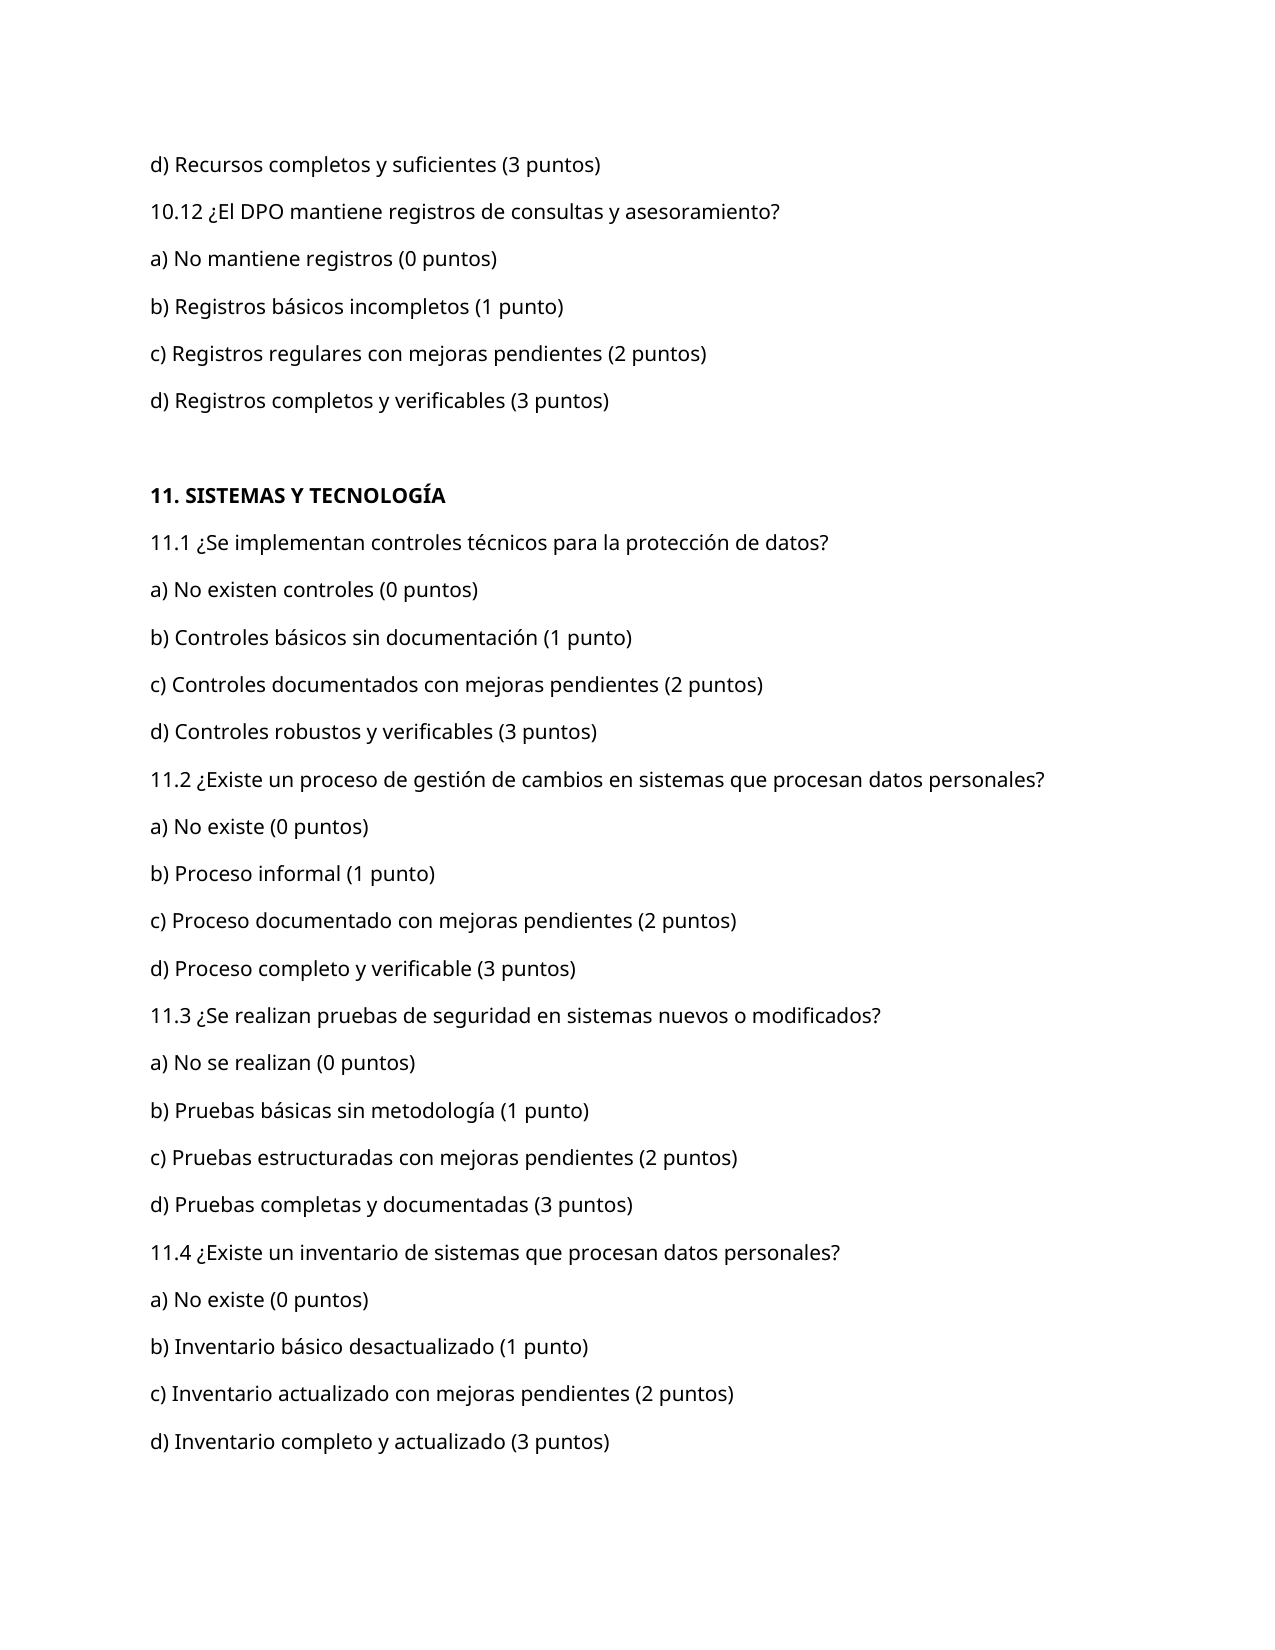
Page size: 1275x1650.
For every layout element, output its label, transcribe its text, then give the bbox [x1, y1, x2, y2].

text 11.1 ¿Se implementan controles técnicos para la protección de datos? [150, 528, 1125, 557]
text d) Controles robustos y verificables (3 puntos) [150, 717, 1125, 746]
text b) Proceso informal (1 punto) [150, 859, 1125, 888]
text 11.2 ¿Existe un proceso de gestión de cambios en sistemas que procesan datos personales? [150, 765, 1125, 793]
text b) Inventario básico desactualizado (1 punto) [150, 1332, 1125, 1361]
text c) Pruebas estructuradas con mejoras pendientes (2 puntos) [150, 1143, 1125, 1172]
text a) No existe (0 puntos) [150, 812, 1125, 841]
text d) Pruebas completas y documentadas (3 puntos) [150, 1190, 1125, 1219]
text a) No existen controles (0 puntos) [150, 576, 1125, 604]
text d) Proceso completo y verificable (3 puntos) [150, 954, 1125, 982]
text b) Registros básicos incompletos (1 punto) [150, 292, 1125, 320]
text 11.4 ¿Existe un inventario de sistemas que procesan datos personales? [150, 1238, 1125, 1266]
text d) Recursos completos y suficientes (3 puntos) [150, 150, 1125, 178]
text a) No mantiene registros (0 puntos) [150, 244, 1125, 273]
text c) Controles documentados con mejoras pendientes (2 puntos) [150, 670, 1125, 699]
text 11. SISTEMAS Y TECNOLOGÍA [150, 481, 1125, 509]
text d) Inventario completo y actualizado (3 puntos) [150, 1427, 1125, 1455]
text c) Inventario actualizado con mejoras pendientes (2 puntos) [150, 1379, 1125, 1408]
text c) Proceso documentado con mejoras pendientes (2 puntos) [150, 907, 1125, 935]
text d) Registros completos y verificables (3 puntos) [150, 386, 1125, 415]
text c) Registros regulares con mejoras pendientes (2 puntos) [150, 339, 1125, 368]
text a) No se realizan (0 puntos) [150, 1048, 1125, 1077]
text 11.3 ¿Se realizan pruebas de seguridad en sistemas nuevos o modificados? [150, 1001, 1125, 1030]
text a) No existe (0 puntos) [150, 1285, 1125, 1313]
text b) Controles básicos sin documentación (1 punto) [150, 623, 1125, 651]
text 10.12 ¿El DPO mantiene registros de consultas y asesoramiento? [150, 197, 1125, 226]
text b) Pruebas básicas sin metodología (1 punto) [150, 1096, 1125, 1124]
